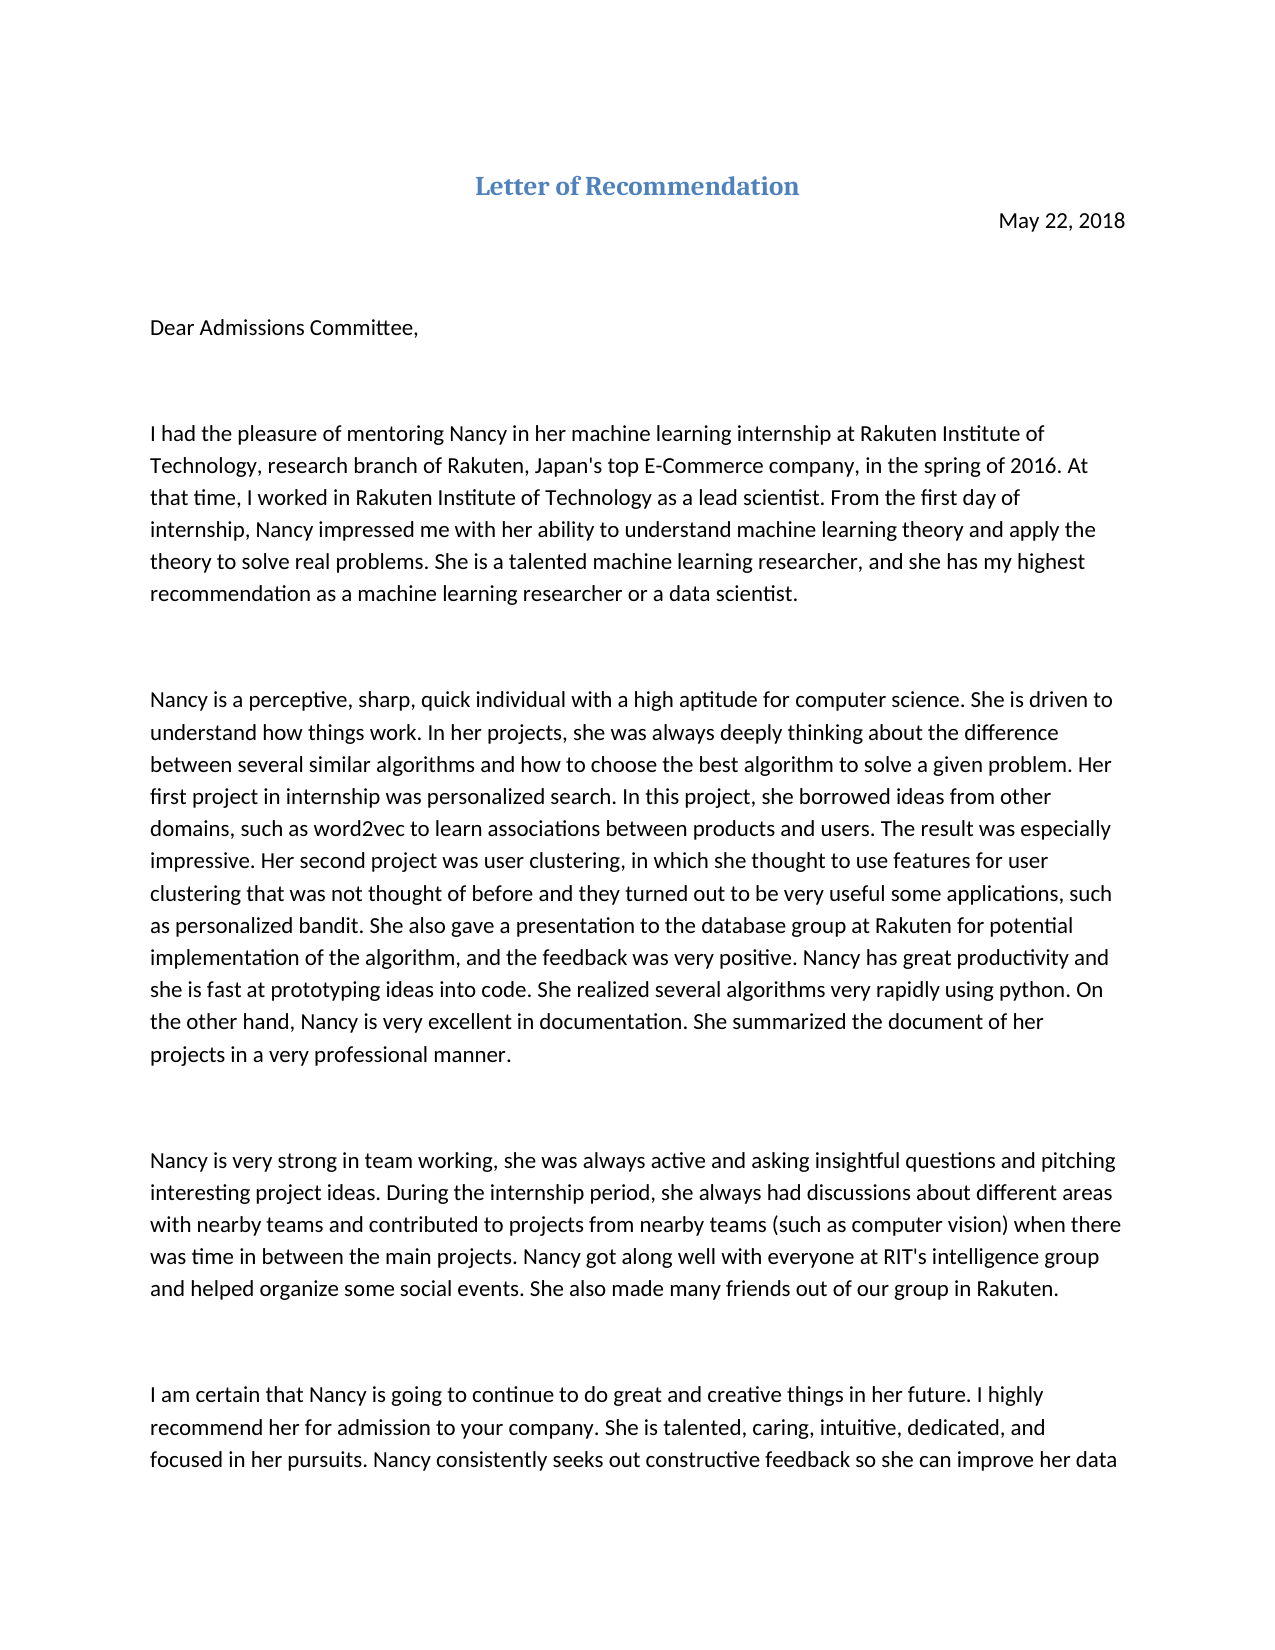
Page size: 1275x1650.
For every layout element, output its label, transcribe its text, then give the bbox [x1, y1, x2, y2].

text Dear Admissions Committee, [150, 313, 1125, 341]
text I had the pleasure of mentoring Nancy in her machine learning internship at Rakuten Institute of Technology, research branch of Rakuten, Japan's top E-Commerce company, in the spring of 2016. At that time, I worked in Rakuten Institute of Technology as a lead scientist. From the first day of internship, Nancy impressed me with her ability to understand machine learning theory and apply the theory to solve real problems. She is a talented machine learning researcher, and she has my highest recommendation as a machine learning researcher or a data scientist. [150, 419, 1125, 608]
text Nancy is very strong in team working, she was always active and asking insightful questions and pitching interesting project ideas. During the internship period, she always had discussions about different areas with nearby teams and contributed to projects from nearby teams (such as computer vision) when there was time in between the main projects. Nancy got along well with everyone at RIT's intelligence group and helped organize some social events. She also made many friends out of our group in Rakuten. [150, 1146, 1125, 1302]
subtitle Letter of Recommendation [150, 171, 1125, 202]
text Nancy is a perceptive, sharp, quick individual with a high aptitude for computer science. She is driven to understand how things work. In her projects, she was always deeply thinking about the difference between several similar algorithms and how to choose the best algorithm to solve a given problem. Her first project in internship was personalized search. In this project, she borrowed ideas from other domains, such as word2vec to learn associations between products and users. The result was especially impressive. Her second project was user clustering, in which she thought to use features for user clustering that was not thought of before and they turned out to be very useful some applications, such as personalized bandit. She also gave a presentation to the database group at Rakuten for potential implementation of the algorithm, and the feedback was very positive. Nancy has great productivity and she is fast at prototyping ideas into code. She realized several algorithms very rapidly using python. On the other hand, Nancy is very excellent in documentation. She summarized the document of her projects in a very professional manner. [150, 686, 1125, 1068]
text May 22, 2018 [150, 207, 1125, 234]
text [150, 1381, 1125, 1473]
